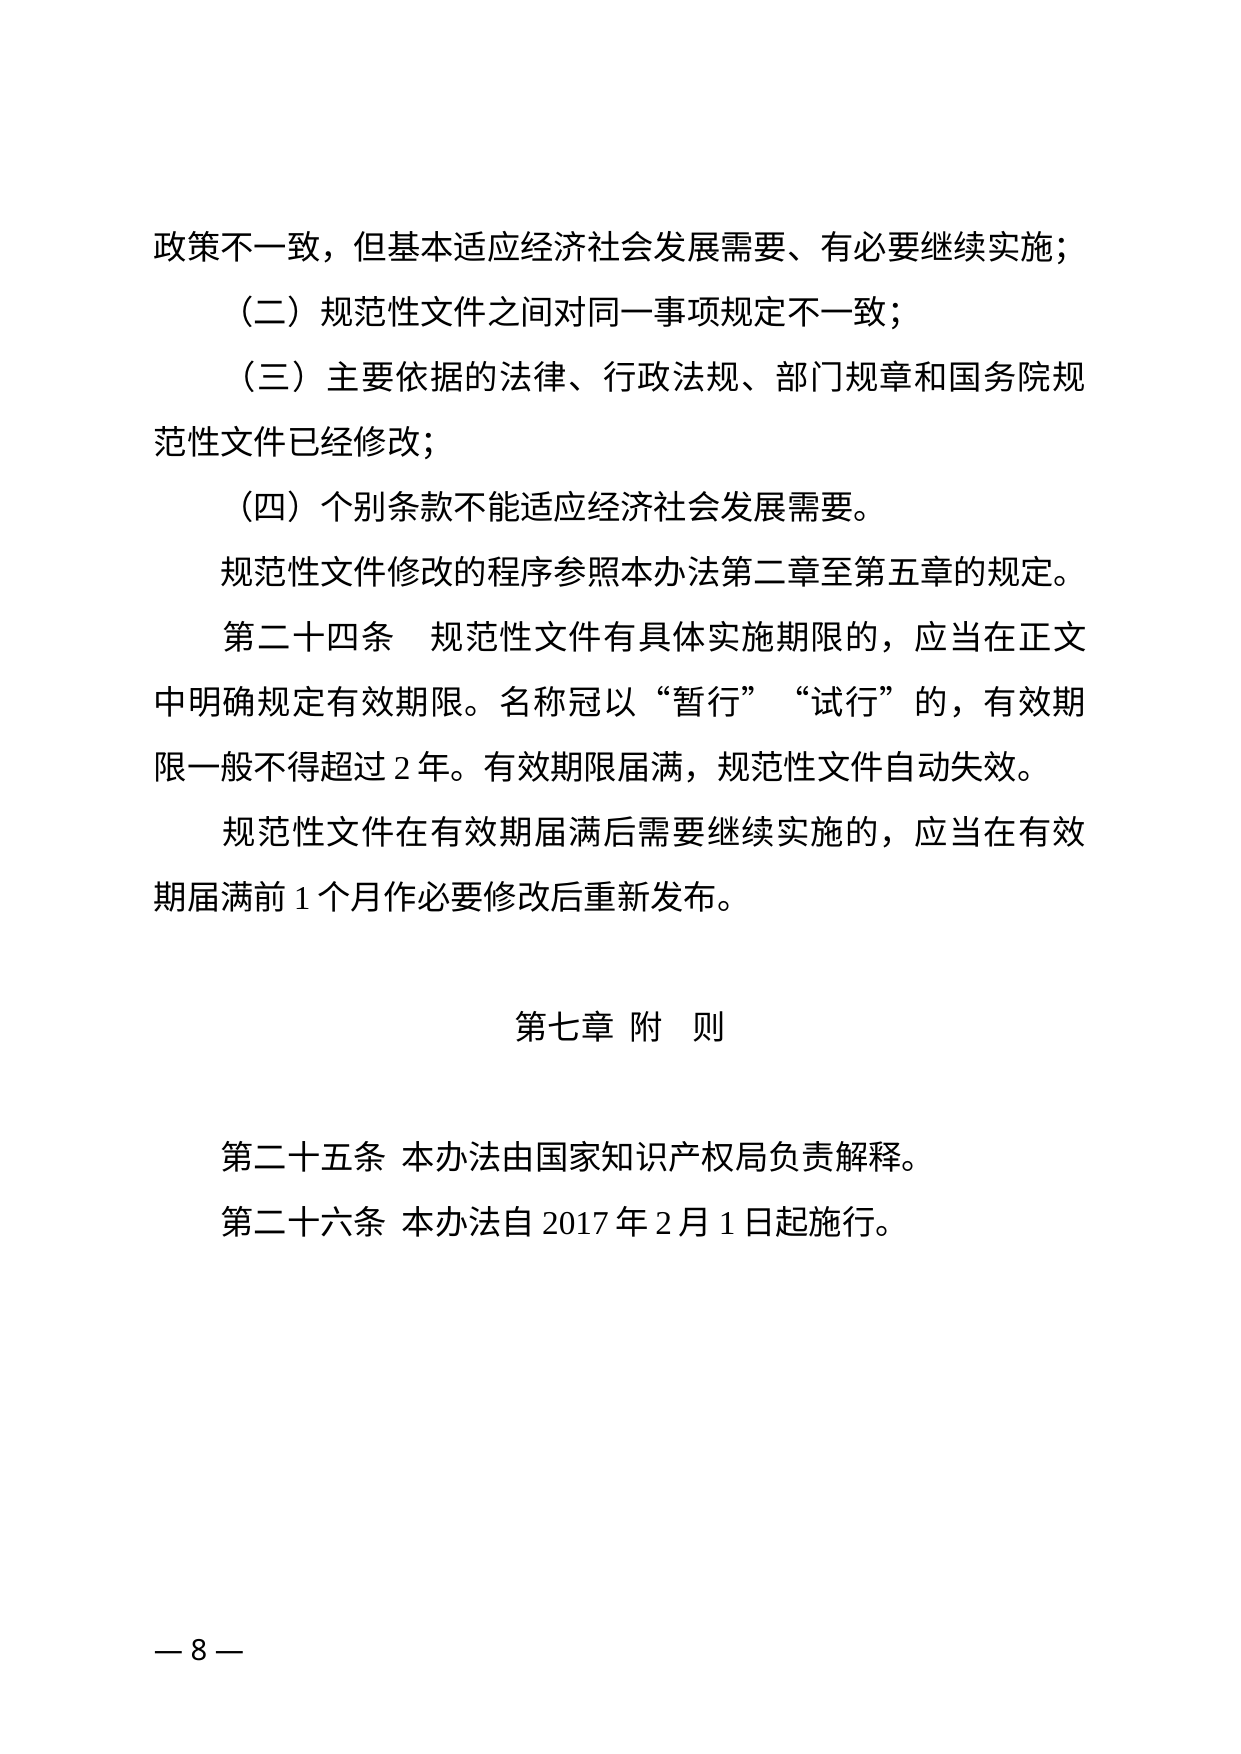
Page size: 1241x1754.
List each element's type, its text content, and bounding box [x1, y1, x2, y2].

text （四）个别条款不能适应经济社会发展需要。 [153, 472, 1087, 537]
text （二）规范性文件之间对同一事项规定不一致； [153, 277, 1087, 342]
text 第二十五条 本办法由国家知识产权局负责解释。 [153, 1122, 1087, 1187]
text 规范性文件在有效期届满后需要继续实施的，应当在有效期届满前1个月作必要修改后重新发布。 [153, 797, 1087, 927]
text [153, 212, 1087, 277]
text 第二十六条 本办法自2017年2月1日起施行。 [153, 1187, 1087, 1252]
text （三）主要依据的法律、行政法规、部门规章和国务院规范性文件已经修改； [153, 342, 1087, 472]
text 规范性文件修改的程序参照本办法第二章至第五章的规定。 [153, 537, 1087, 602]
text 第二十四条 规范性文件有具体实施期限的，应当在正文中明确规定有效期限。名称冠以“暂行”“试行”的，有效期限一般不得超过2年。有效期限届满，规范性文件自动失效。 [153, 602, 1087, 797]
text 第七章 附 则 [153, 992, 1087, 1057]
